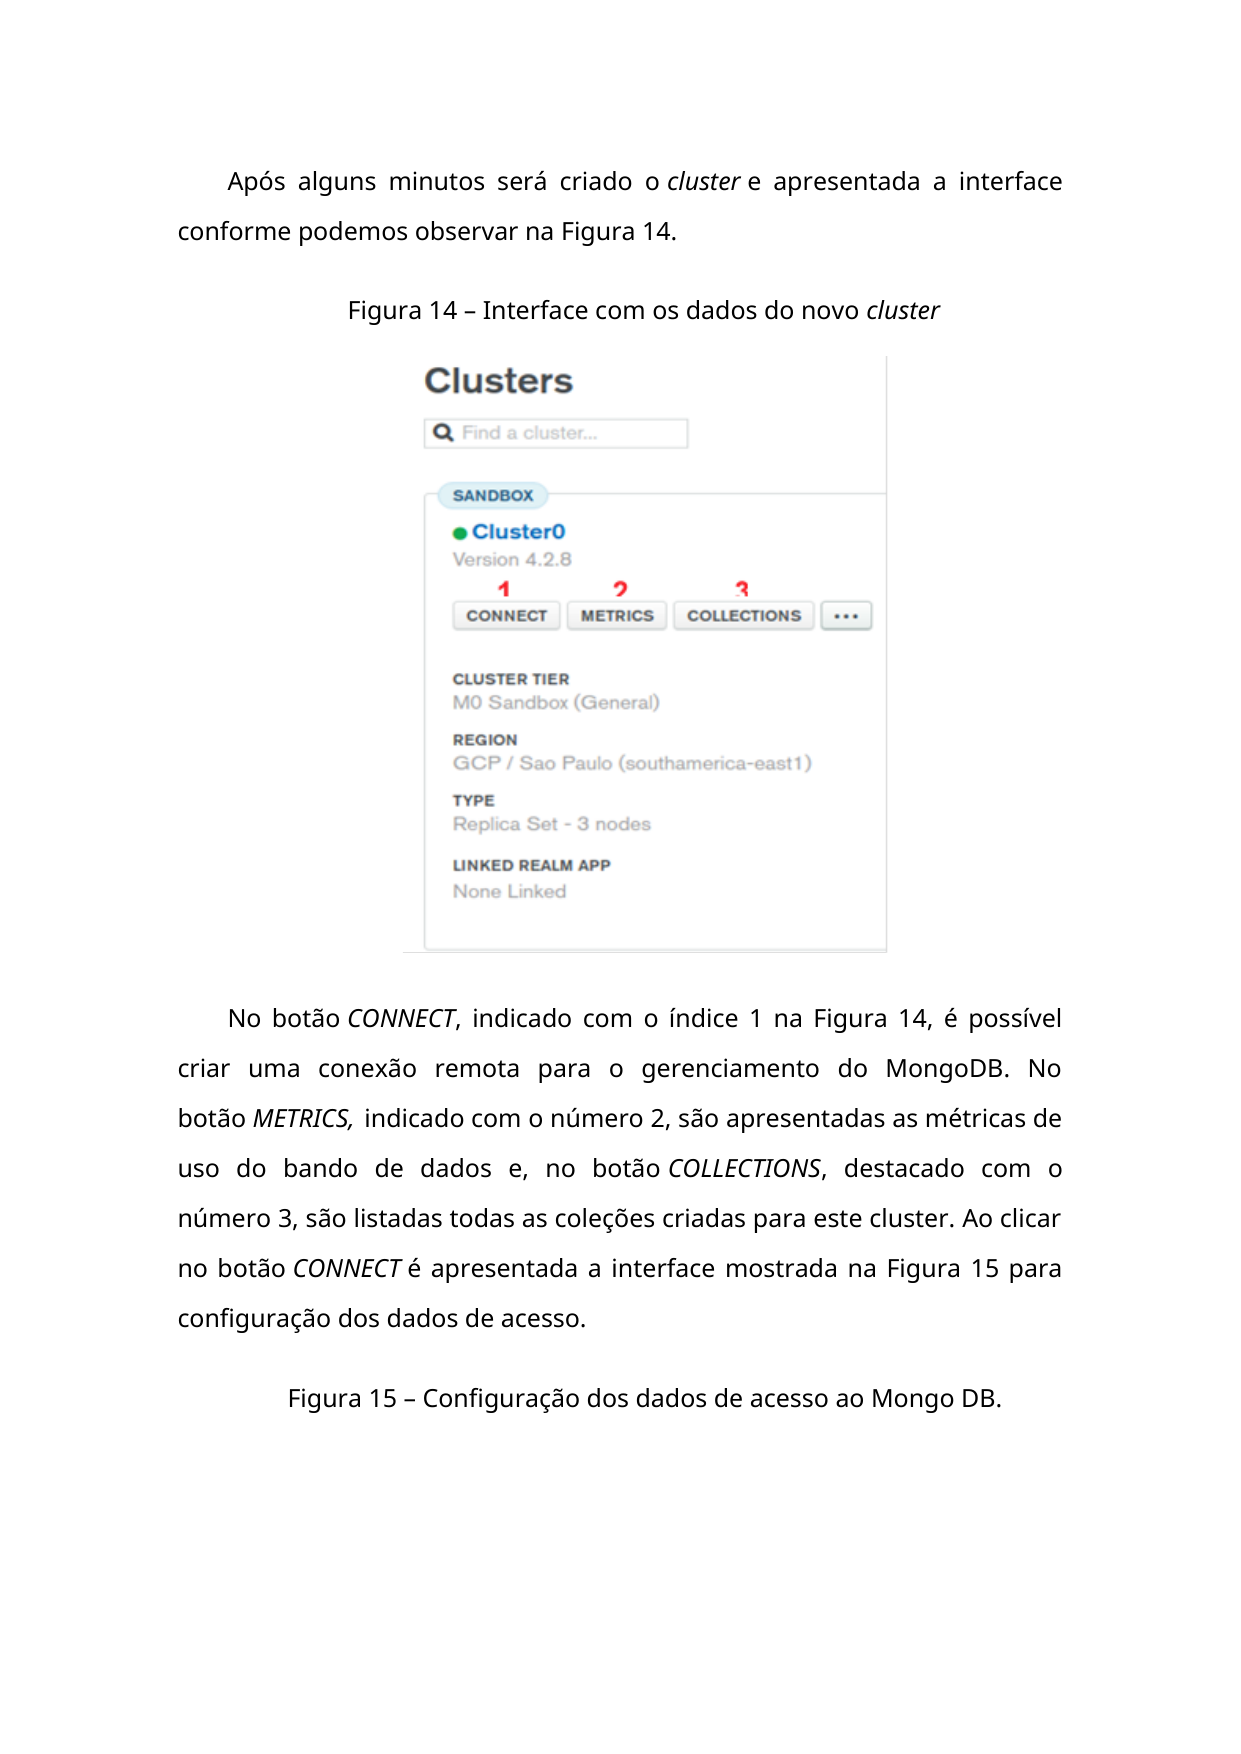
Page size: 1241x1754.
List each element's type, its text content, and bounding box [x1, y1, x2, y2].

picture [402, 356, 888, 956]
text No botão CONNECT, indicado com o índice 1 na Figura 14, é possível criar uma conexão remota para o gerenciamento do MongoDB. No botão METRICS, indicado com o número 2, são apresentadas as métricas de uso do bando de dados e, no botão COLLECTIONS, destacado com o número 3, são listadas todas as coleções criadas para este cluster. Ao clicar no botão CONNECT é apresentada a interface mostrada na Figura 15 para configuração dos dados de acesso. [177, 985, 1063, 1335]
text Figura 15 – Configuração dos dados de acesso ao Mongo DB. [177, 1364, 1063, 1414]
text Após alguns minutos será criado o cluster e apresentada a interface conforme podemos observar na Figura 14. [177, 148, 1063, 248]
text Figura 14 – Interface com os dados do novo cluster [177, 277, 1063, 327]
